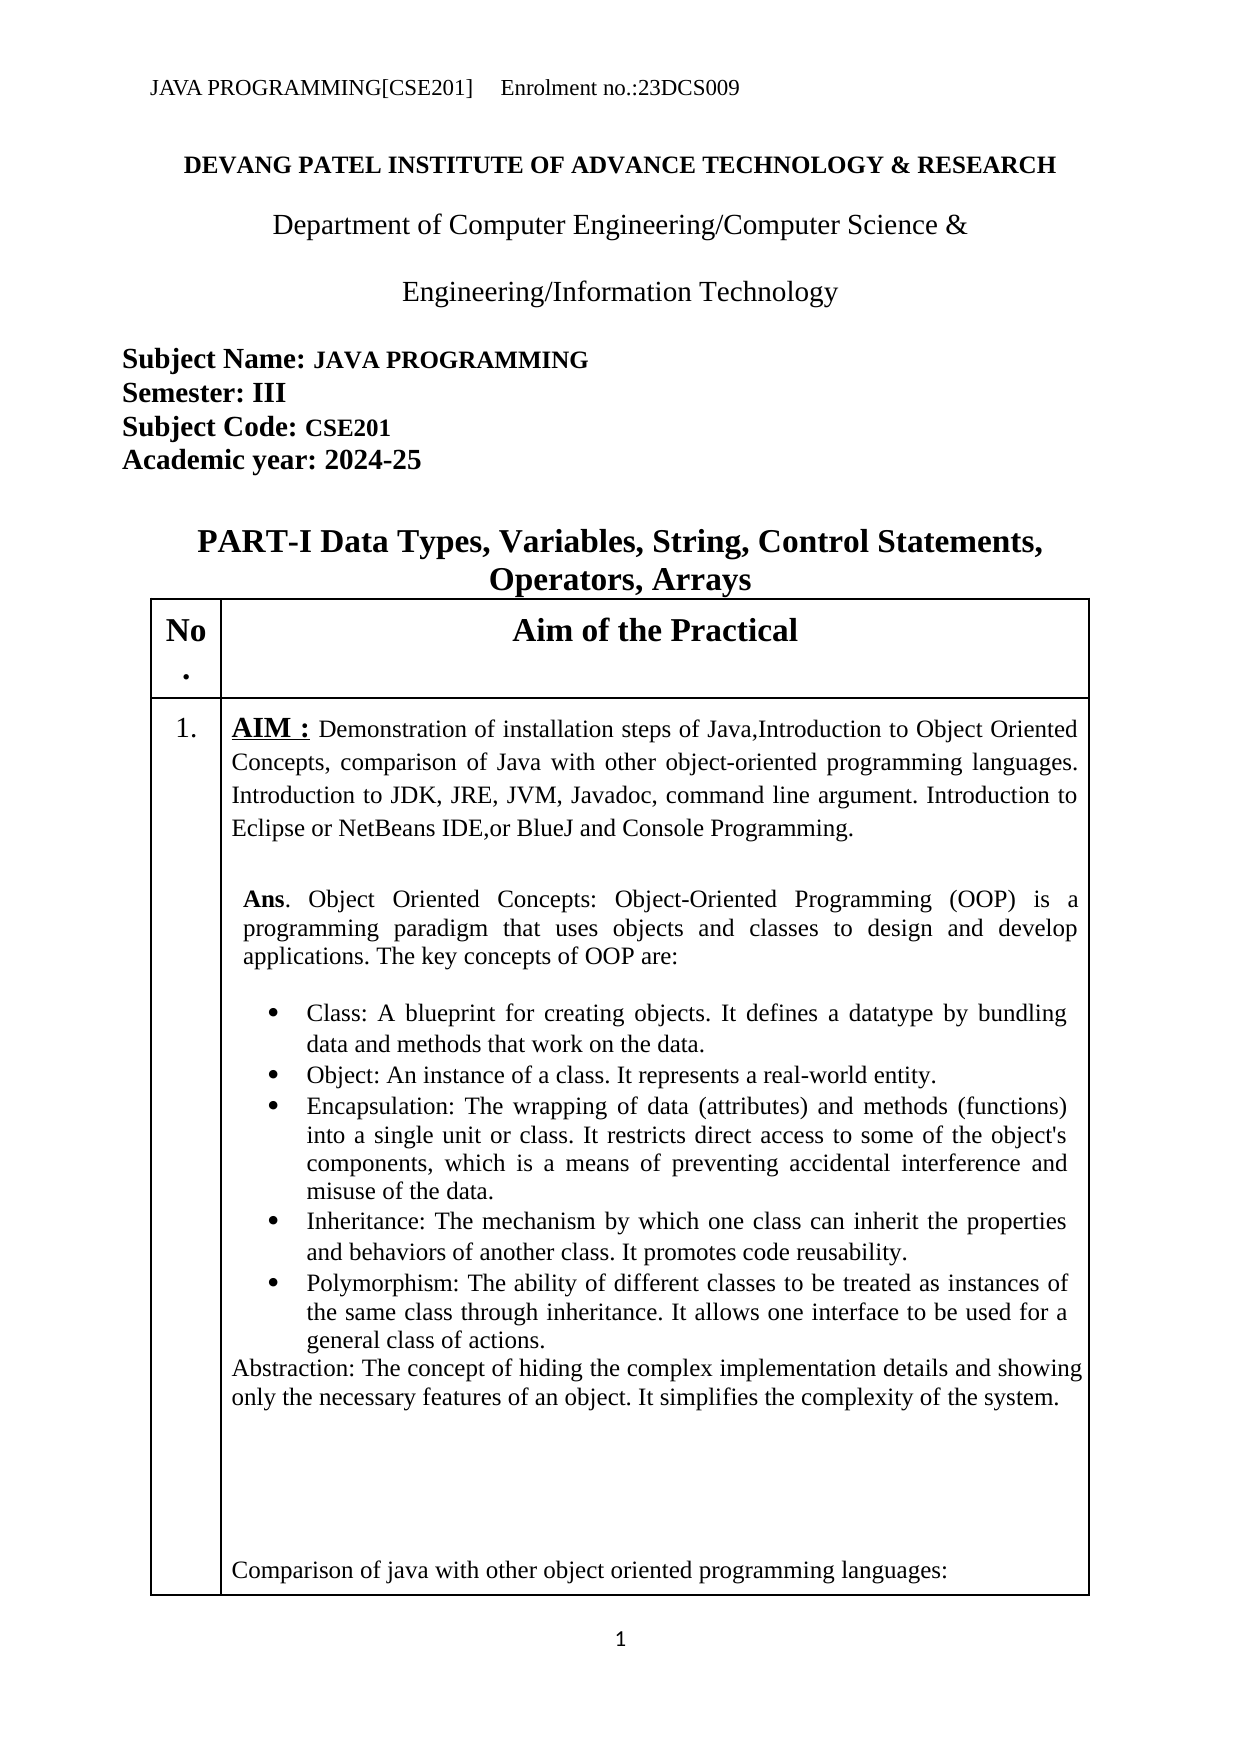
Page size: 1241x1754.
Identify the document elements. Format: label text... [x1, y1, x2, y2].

table_header No. [152, 600, 220, 697]
text Subject Name: JAVA PROGRAMMING [122, 342, 1090, 375]
table_cell 1. [152, 699, 220, 1594]
text PART-I Data Types, Variables, String, Control Statements, Operators, Arrays [150, 521, 1090, 598]
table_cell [222, 699, 1088, 1594]
text Subject Code: CSE201 [122, 409, 1090, 442]
text Academic year: 2024-25 [122, 442, 1090, 476]
text DEVANG PATEL INSTITUTE OF ADVANCE TECHNOLOGY & RESEARCH [150, 150, 1090, 179]
text Semester: III [122, 375, 1090, 409]
table_header Aim of the Practical [222, 600, 1088, 697]
text Department of Computer Engineering/Computer Science & Engineering/Information Technology [150, 207, 1090, 308]
